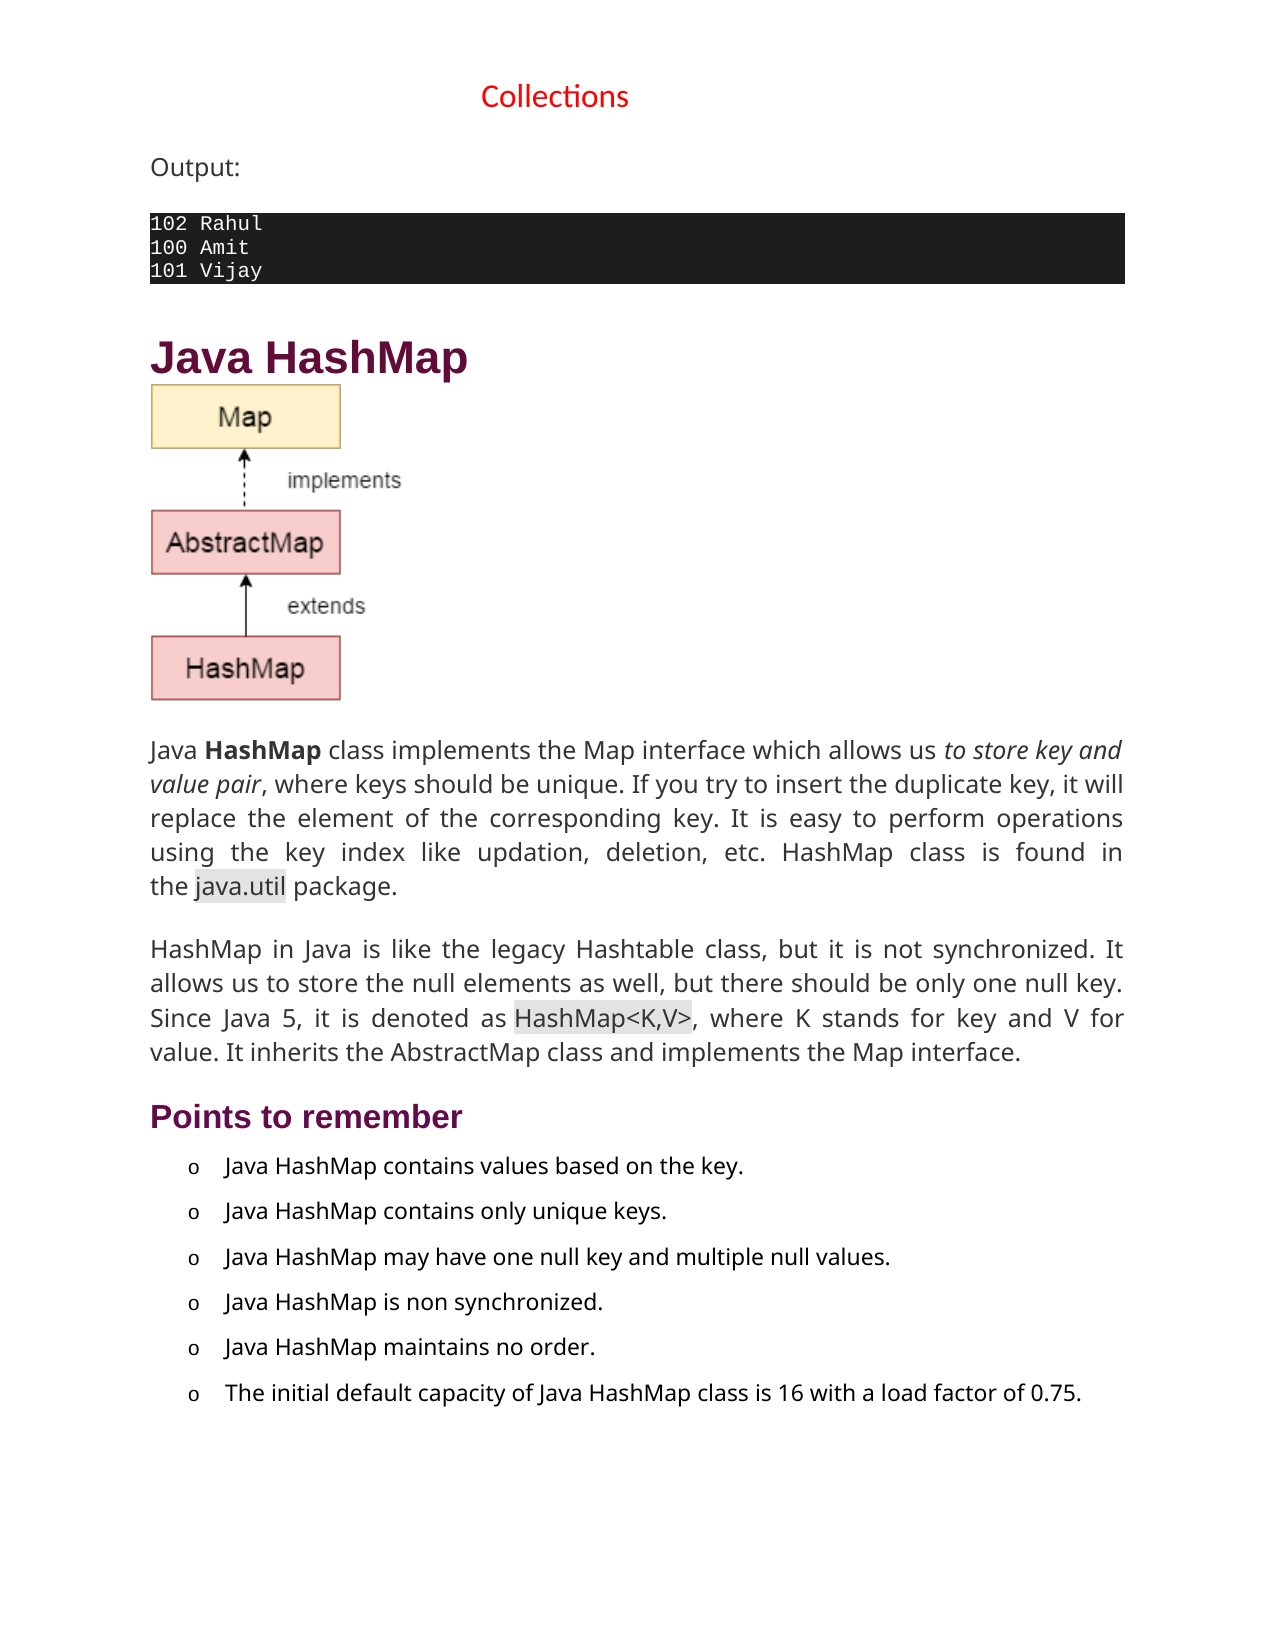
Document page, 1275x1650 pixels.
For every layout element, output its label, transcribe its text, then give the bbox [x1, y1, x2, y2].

text Output: [150, 150, 1125, 184]
picture [150, 383, 402, 702]
list Java HashMap may have one null key and multiple null values. [187, 1233, 1125, 1272]
text HashMap in Java is like the legacy Hashtable class, but it is not synchronized. It allows us to store the null elements as well, but there should be only one null key. Since Java 5, it is denoted as HashMap<K,V>, where K stands for key and V for value. It inherits the AbstractMap class and implements the Map interface. [150, 932, 1125, 1068]
text 100 Amit [150, 237, 1125, 261]
text Java HashMap class implements the Map interface which allows us to store key and value pair, where keys should be unique. If you try to insert the duplicate key, it will replace the element of the corresponding key. It is easy to perform operations using the key index like updation, deletion, etc. HashMap class is found in the java.util package. [150, 733, 1125, 903]
subtitle Java HashMap [150, 331, 1125, 384]
text 102 Rahul [150, 213, 1125, 237]
list The initial default capacity of Java HashMap class is 16 with a load factor of 0.75. [187, 1369, 1125, 1408]
list Java HashMap is non synchronized. [187, 1278, 1125, 1317]
list Java HashMap contains only unique keys. [187, 1187, 1125, 1227]
subtitle Points to remember [150, 1097, 1125, 1136]
text 101 Vijay [150, 261, 1125, 284]
list Java HashMap contains values based on the key. [187, 1142, 1125, 1181]
list Java HashMap maintains no order. [187, 1323, 1125, 1362]
